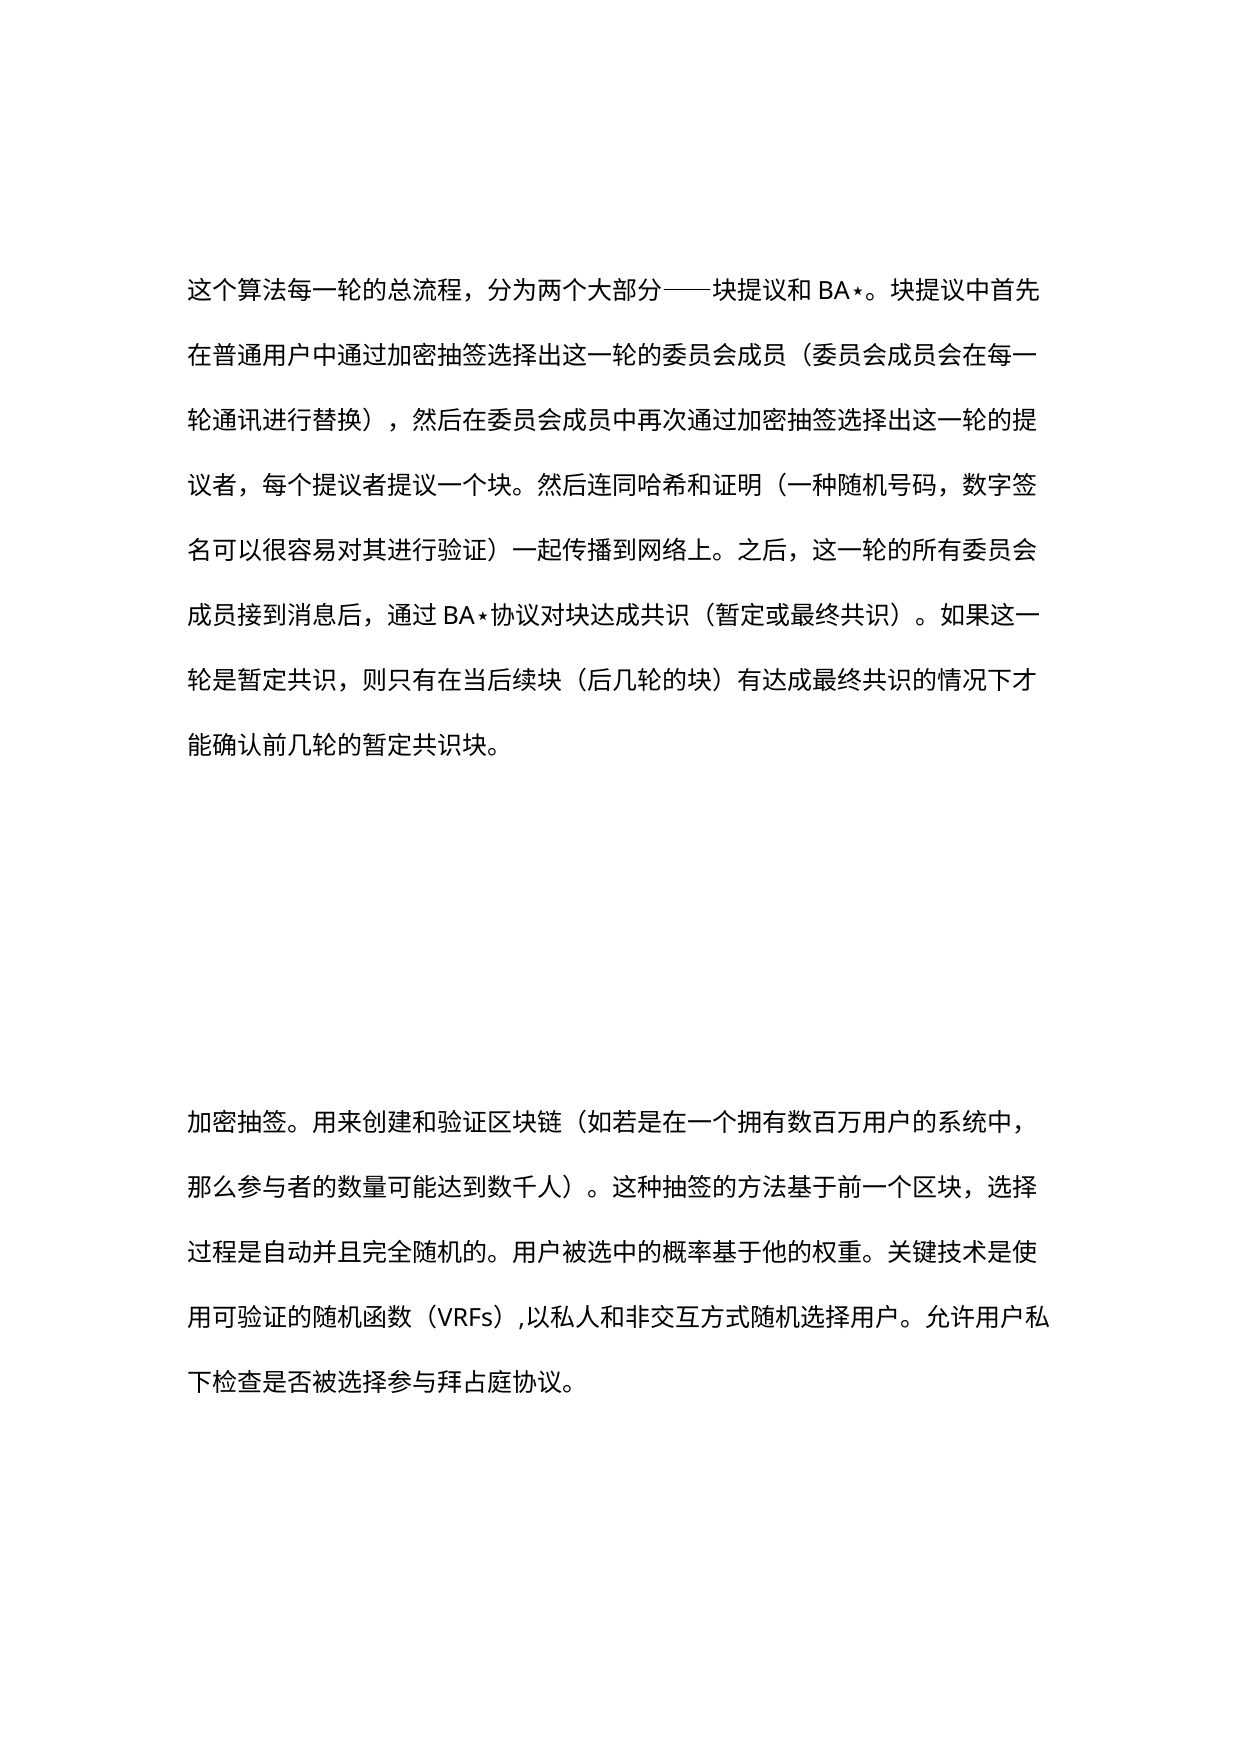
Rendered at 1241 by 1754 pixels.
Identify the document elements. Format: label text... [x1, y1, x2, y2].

text 加密抽签。用来创建和验证区块链（如若是在一个拥有数百万用户的系统中，那么参与者的数量可能达到数千人）。这种抽签的方法基于前一个区块，选择过程是自动并且完全随机的。用户被选中的概率基于他的权重。关键技术是使用可验证的随机函数（VRFs）,以私人和非交互方式随机选择用户。允许用户私下检查是否被选择参与拜占庭协议。 [187, 1088, 1053, 1413]
text 这个算法每一轮的总流程，分为两个大部分——块提议和BA⋆。块提议中首先在普通用户中通过加密抽签选择出这一轮的委员会成员（委员会成员会在每一轮通讯进行替换），然后在委员会成员中再次通过加密抽签选择出这一轮的提议者，每个提议者提议一个块。然后连同哈希和证明（一种随机号码，数字签名可以很容易对其进行验证）一起传播到网络上。之后，这一轮的所有委员会成员接到消息后，通过BA⋆协议对块达成共识（暂定或最终共识）。如果这一轮是暂定共识，则只有在当后续块（后几轮的块）有达成最终共识的情况下才能确认前几轮的暂定共识块。 [187, 256, 1053, 776]
